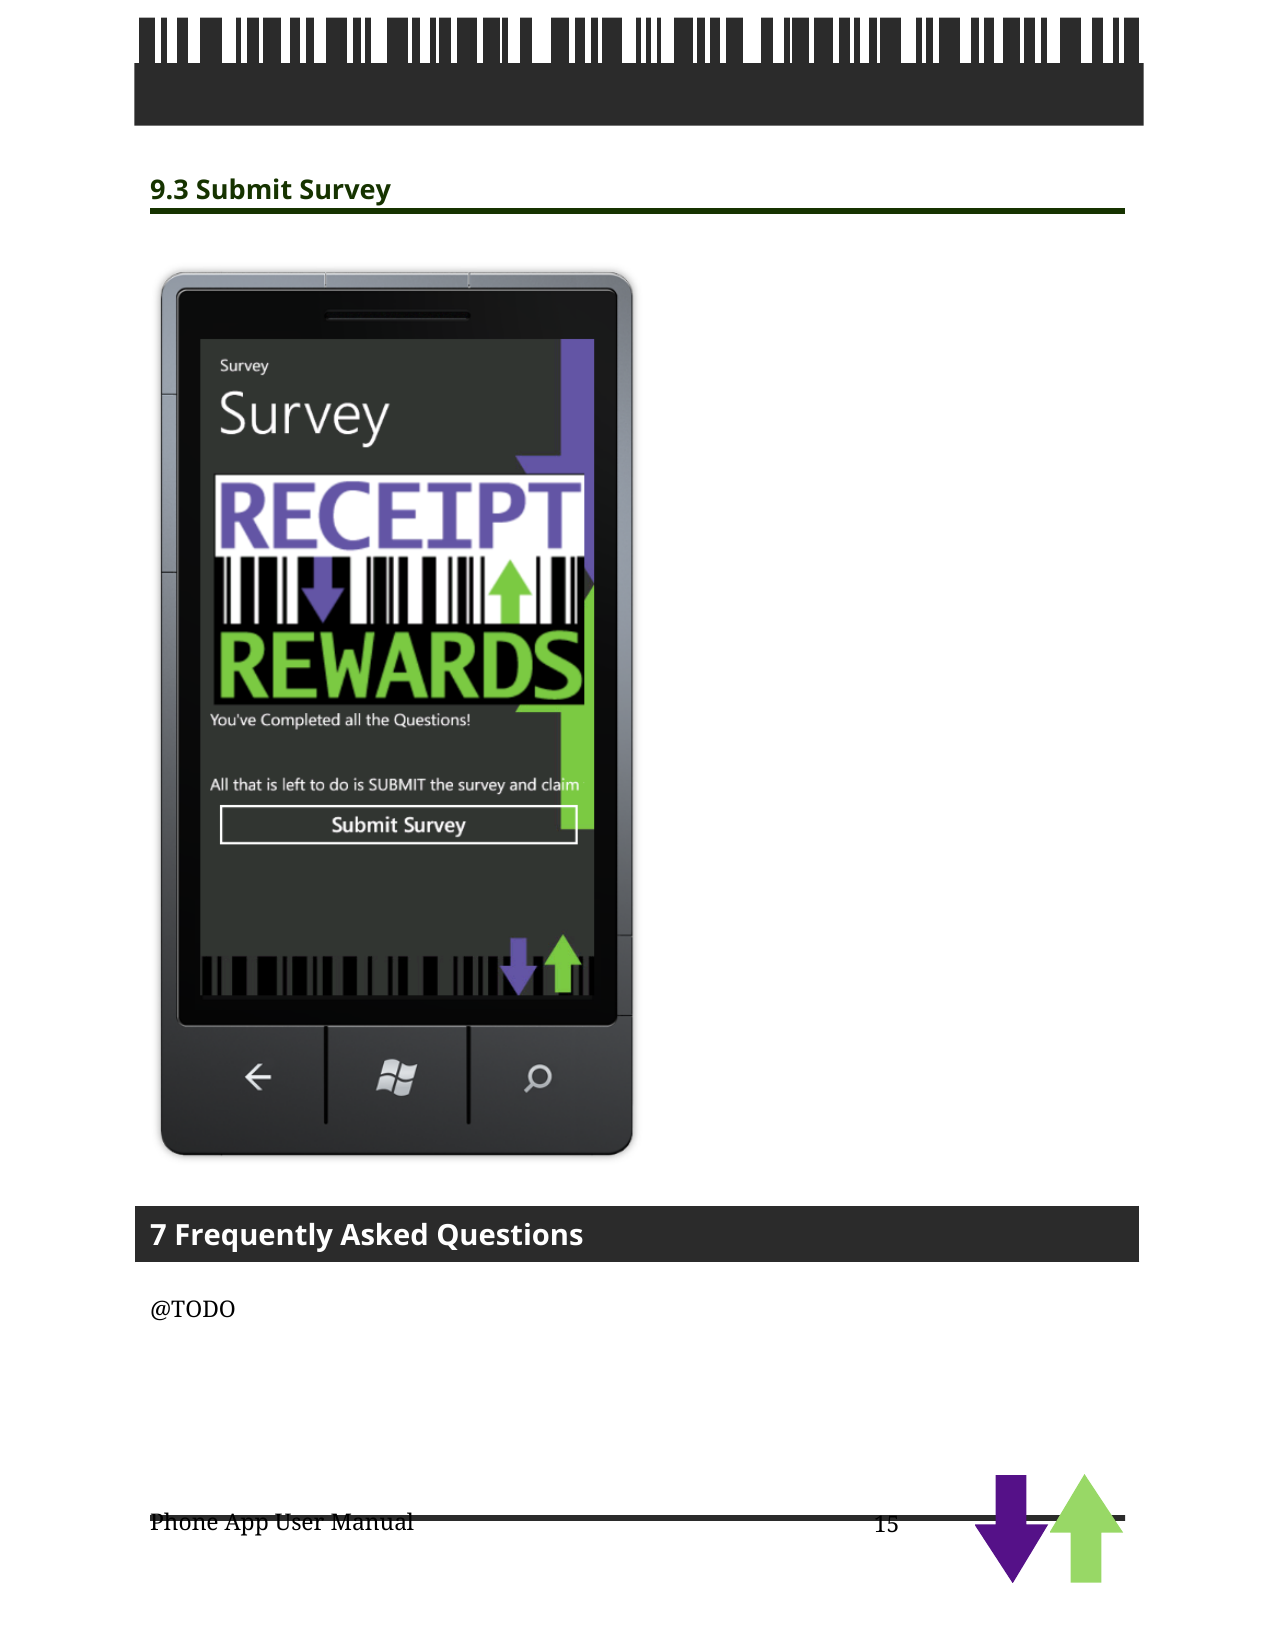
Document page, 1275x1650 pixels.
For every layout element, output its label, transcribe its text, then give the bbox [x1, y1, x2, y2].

subtitle 7 Frequently Asked Questions [142, 1212, 1133, 1256]
picture [150, 257, 650, 1166]
subtitle 9.3 Submit Survey [150, 171, 1125, 208]
text @TODO [150, 1293, 1125, 1324]
